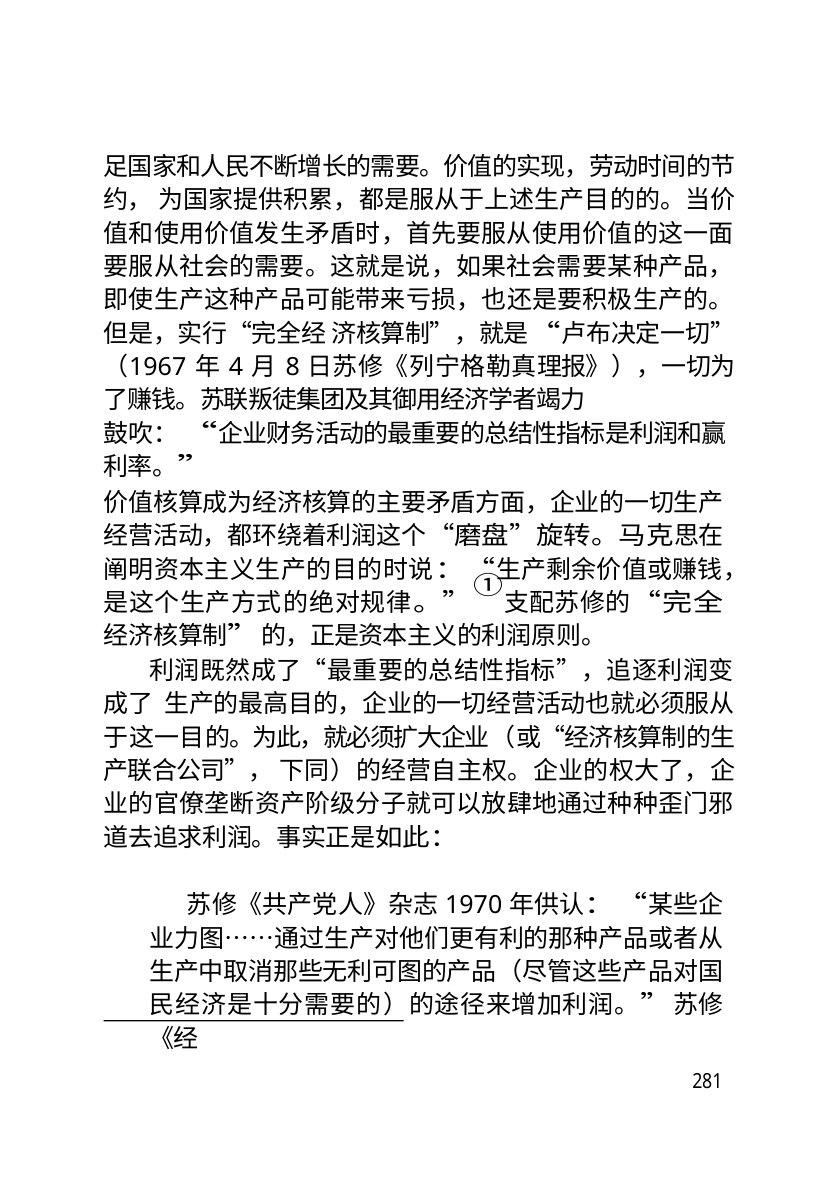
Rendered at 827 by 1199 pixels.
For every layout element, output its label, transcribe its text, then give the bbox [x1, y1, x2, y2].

text 足国家和人民不断增长的需要。价值的实现，劳动时间的节约， 为国家提供积累，都是服从于上述生产目的的。当价值和使用价值发生矛盾时，首先要服从使用价值的这一面，要服从社会的需要。这就是说，如果社会需要某种产品，即使生产这种产品可能带来亏损，也还是要积极生产的。但是，实行“完全经 济核算制”，就是“卢布决定一切”（1967 年 4 月 8 日苏修《列宁格勒真理报》），一切为了赚钱。苏联叛徒集团及其御用经济学者竭力 [103, 149, 735, 416]
text 价值核算成为经济核算的主要矛盾方面，企业的一切生产经营活动，都环绕着利润这个“磨盘”旋转。马克思在阐明资本主义生产的目的时说：“生产剩余价值或赚钱，是这个生产方式的绝对规律。”①支配苏修的“完全经济核算制”的，正是资本主义的利润原则。 [103, 485, 724, 651]
text 苏修《共产党人》杂志 1970 年供认：“某些企业力图……通过生产对他们更有利的那种产品或者从生产中取消那些无利可图的产品（尽管这些产品对国民经济是十分需要的）的途径来增加利润。”苏修《经 [149, 887, 723, 1054]
text 利润既然成了“最重要的总结性指标”，追逐利润变成了 生产的最高目的，企业的一切经营活动也就必须服从于这一目的。为此，就必须扩大企业（或“经济核算制的生产联合公司”， 下同）的经营自主权。企业的权大了，企业的官僚垄断资产阶级分子就可以放肆地通过种种歪门邪道去追求利润。事实正是如此： [103, 653, 735, 853]
text 鼓吹：“企业财务活动的最重要的总结性指标是利润和赢利率。” [103, 416, 748, 482]
